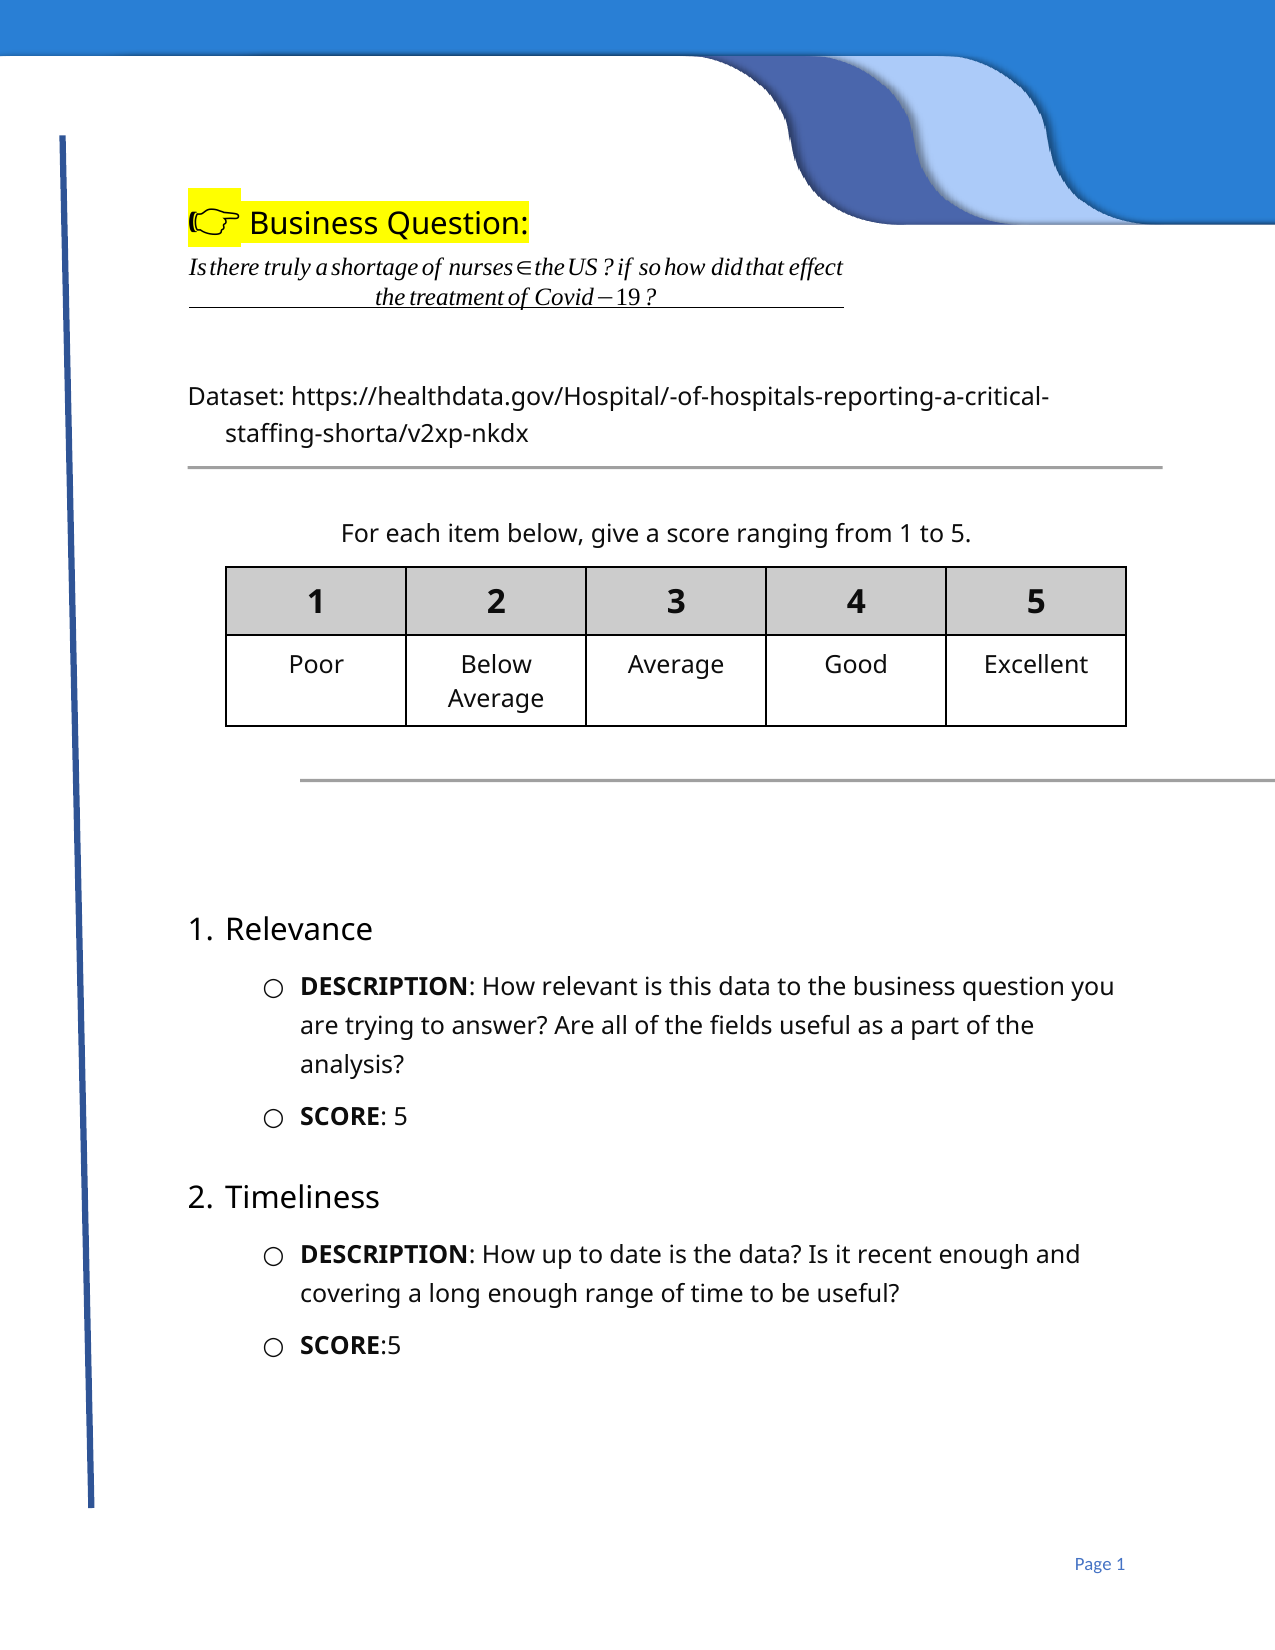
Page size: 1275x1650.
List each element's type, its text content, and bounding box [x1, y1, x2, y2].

table_header 2 [407, 568, 585, 634]
subtitle 👉 Business Question: [187, 187, 1125, 310]
subtitle Timeliness [187, 1175, 1125, 1218]
table_header 1 [227, 568, 405, 634]
table_cell Below Average [407, 636, 585, 725]
list DESCRIPTION: How relevant is this data to the business question you are trying to answer? Are all of the fields useful as a part of the analysis? [262, 969, 1125, 1081]
list SCORE:5 [262, 1328, 1125, 1362]
list SCORE: 5 [262, 1099, 1125, 1133]
subtitle Relevance [187, 907, 1125, 950]
table_header 4 [767, 568, 945, 634]
table_cell Good [767, 636, 945, 725]
table_header 5 [947, 568, 1125, 634]
table_header 3 [587, 568, 765, 634]
table_cell Poor [227, 636, 405, 725]
table_cell Excellent [947, 636, 1125, 725]
text For each item below, give a score ranging from 1 to 5. [187, 516, 1125, 550]
picture [0, 0, 1275, 229]
text Dataset: https://healthdata.gov/Hospital/-of-hospitals-reporting-a-critical-staffing-shorta/v2xp-nkdx [187, 379, 1125, 450]
list DESCRIPTION: How up to date is the data? Is it recent enough and covering a long enough range of time to be useful? [262, 1237, 1125, 1310]
table_cell Average [587, 636, 765, 725]
